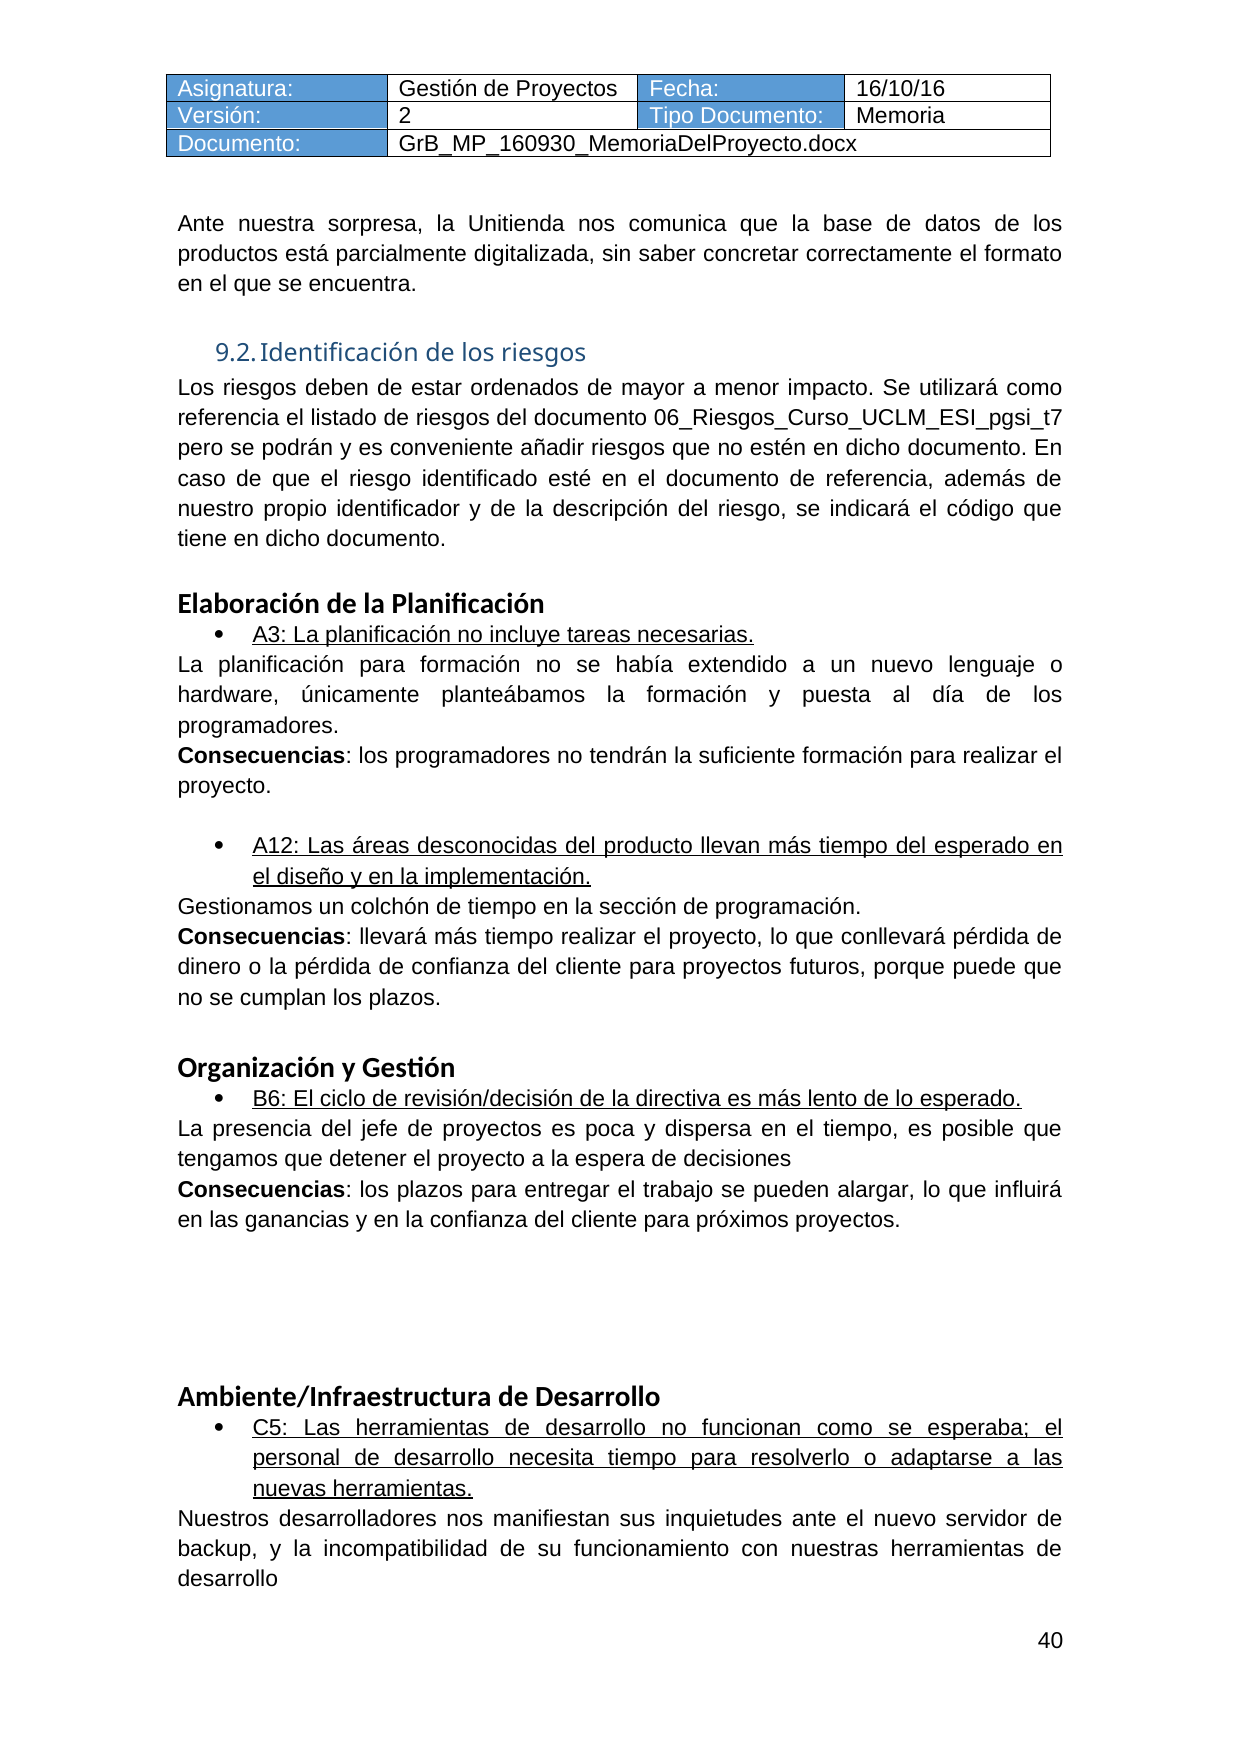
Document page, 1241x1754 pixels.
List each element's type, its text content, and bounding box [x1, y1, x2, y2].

text Ante nuestra sorpresa, la Unitienda nos comunica que la base de datos de los productos está parcialmente digitalizada, sin saber concretar correctamente el formato en el que se encuentra. [177, 210, 1063, 296]
list B6: El ciclo de revisión/decisión de la directiva es más lento de lo esperado. [215, 1085, 1063, 1111]
subtitle Identificación de los riesgos [215, 335, 1063, 369]
text Ambiente/Infraestructura de Desarrollo [177, 1378, 1063, 1414]
text La presencia del jefe de proyectos es poca y dispersa en el tiempo, es posible que tengamos que detener el proyecto a la espera de decisiones [177, 1115, 1063, 1172]
text Consecuencias: llevará más tiempo realizar el proyecto, lo que conllevará pérdida de dinero o la pérdida de confianza del cliente para proyectos futuros, porque puede que no se cumplan los plazos. [177, 923, 1063, 1010]
text Organización y Gestión [177, 1049, 1063, 1085]
text Consecuencias: los programadores no tendrán la suficiente formación para realizar el proyecto. [177, 742, 1063, 798]
list A3: La planificación no incluye tareas necesarias. [215, 621, 1063, 647]
text Elaboración de la Planificación [177, 585, 1063, 621]
text Los riesgos deben de estar ordenados de mayor a menor impacto. Se utilizará como referencia el listado de riesgos del documento 06_Riesgos_Curso_UCLM_ESI_pgsi_t7 pero se podrán y es conveniente añadir riesgos que no estén en dicho documento. En caso de que el riesgo identificado esté en el documento de referencia, además de nuestro propio identificador y de la descripción del riesgo, se indicará el código que tiene en dicho documento. [177, 374, 1063, 551]
list A12: Las áreas desconocidas del producto llevan más tiempo del esperado en el diseño y en la implementación. [215, 832, 1063, 889]
text La planificación para formación no se había extendido a un nuevo lenguaje o hardware, únicamente planteábamos la formación y puesta al día de los programadores. [177, 651, 1063, 738]
text Gestionamos un colchón de tiempo en la sección de programación. [177, 893, 1063, 919]
